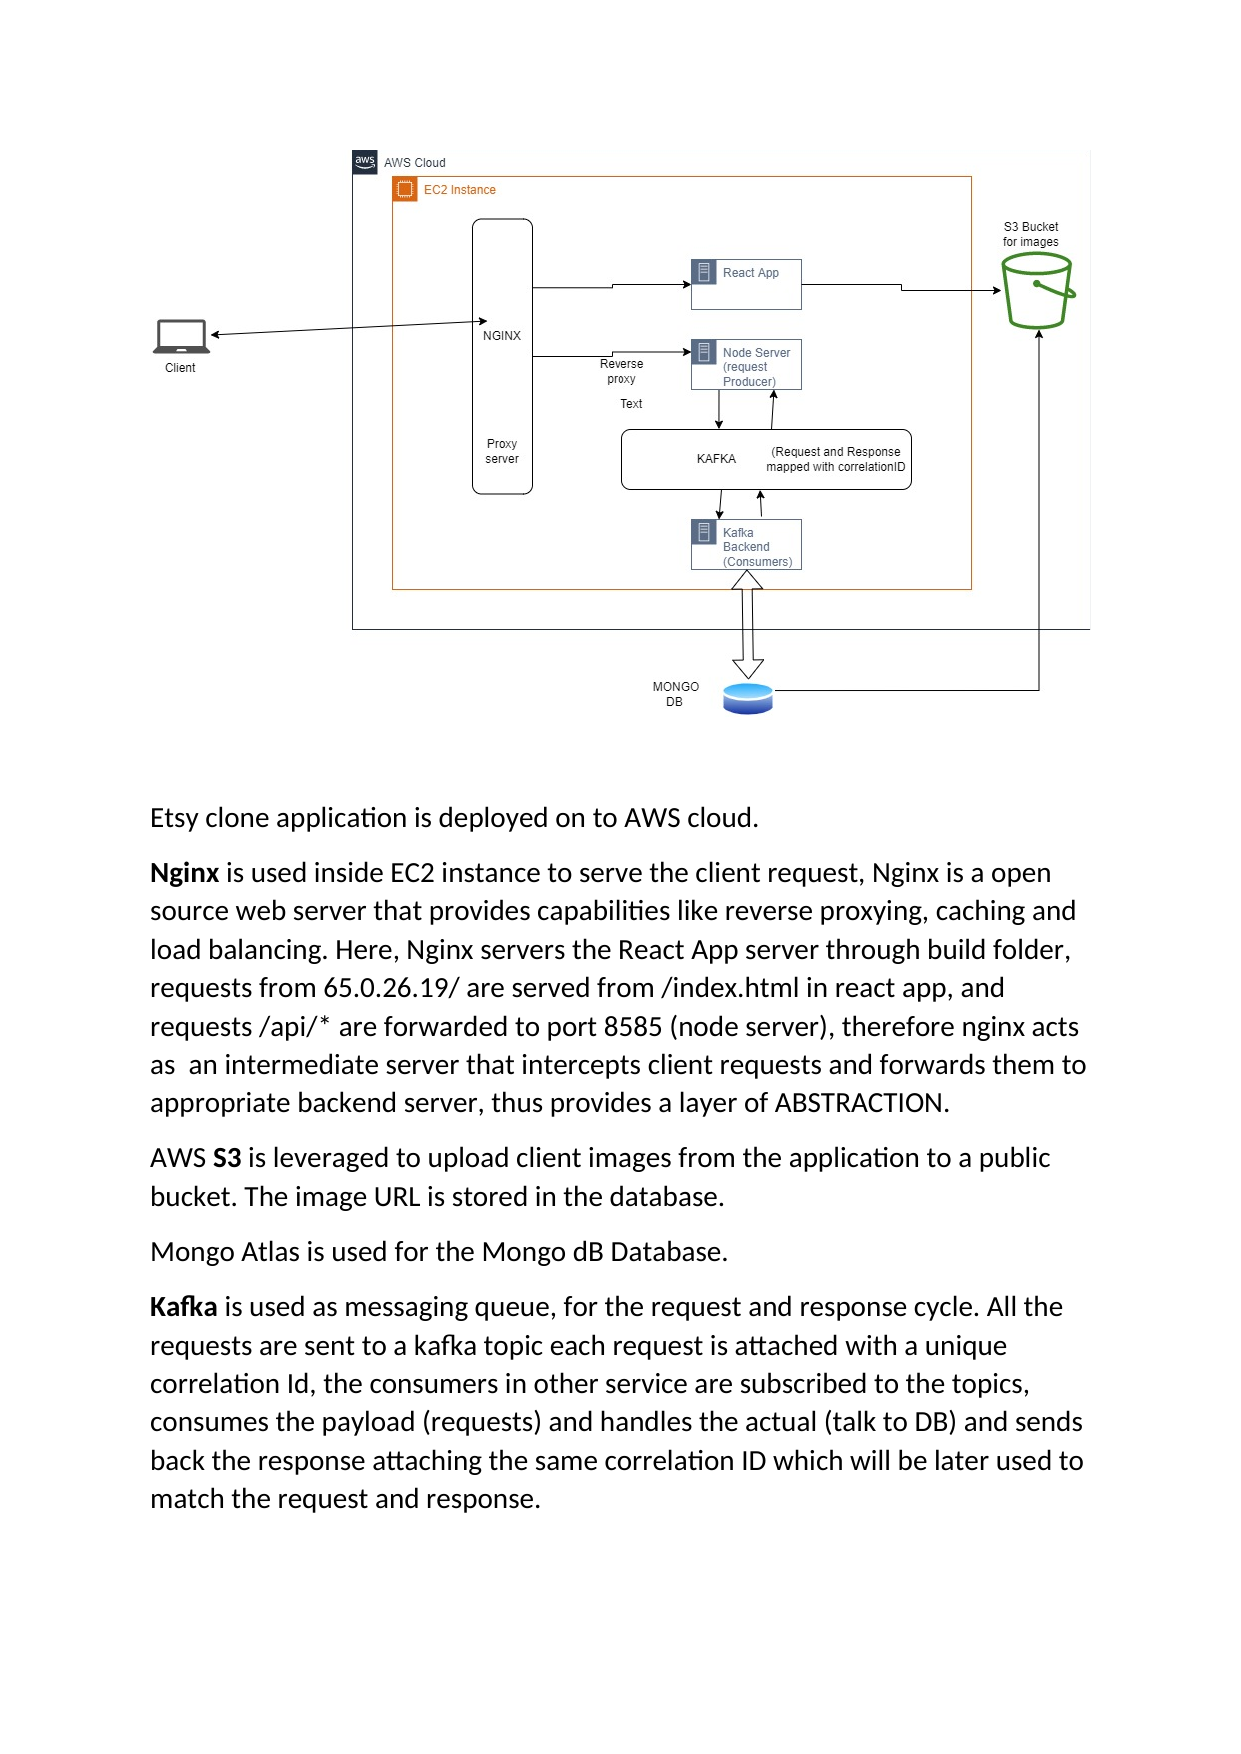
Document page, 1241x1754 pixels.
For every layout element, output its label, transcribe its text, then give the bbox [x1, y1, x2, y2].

text Mongo Atlas is used for the Mongo dB Database. [150, 1233, 1090, 1269]
picture [150, 150, 1091, 720]
text Kafka is used as messaging queue, for the request and response cycle. All the requests are sent to a kafka topic each request is attached with a unique correlation Id, the consumers in other service are subscribed to the topics, consumes the payload (requests) and handles the actual (talk to DB) and sends back the response attaching the same correlation ID which will be later used to match the request and response. [150, 1288, 1090, 1516]
text Nginx is used inside EC2 instance to serve the client request, Nginx is a open source web server that provides capabilities like reverse proxying, caching and load balancing. Here, Nginx servers the React App server through build folder, requests from 65.0.26.19/ are served from /index.html in react app, and requests /api/* are forwarded to port 8585 (node server), therefore nginx acts as an intermediate server that intercepts client requests and forwards them to appropriate backend server, thus provides a layer of ABSTRACTION. [150, 854, 1090, 1120]
text Etsy clone application is deployed on to AWS cloud. [150, 799, 1090, 834]
text AWS S3 is leveraged to upload client images from the application to a public bucket. The image URL is stored in the database. [150, 1139, 1090, 1214]
